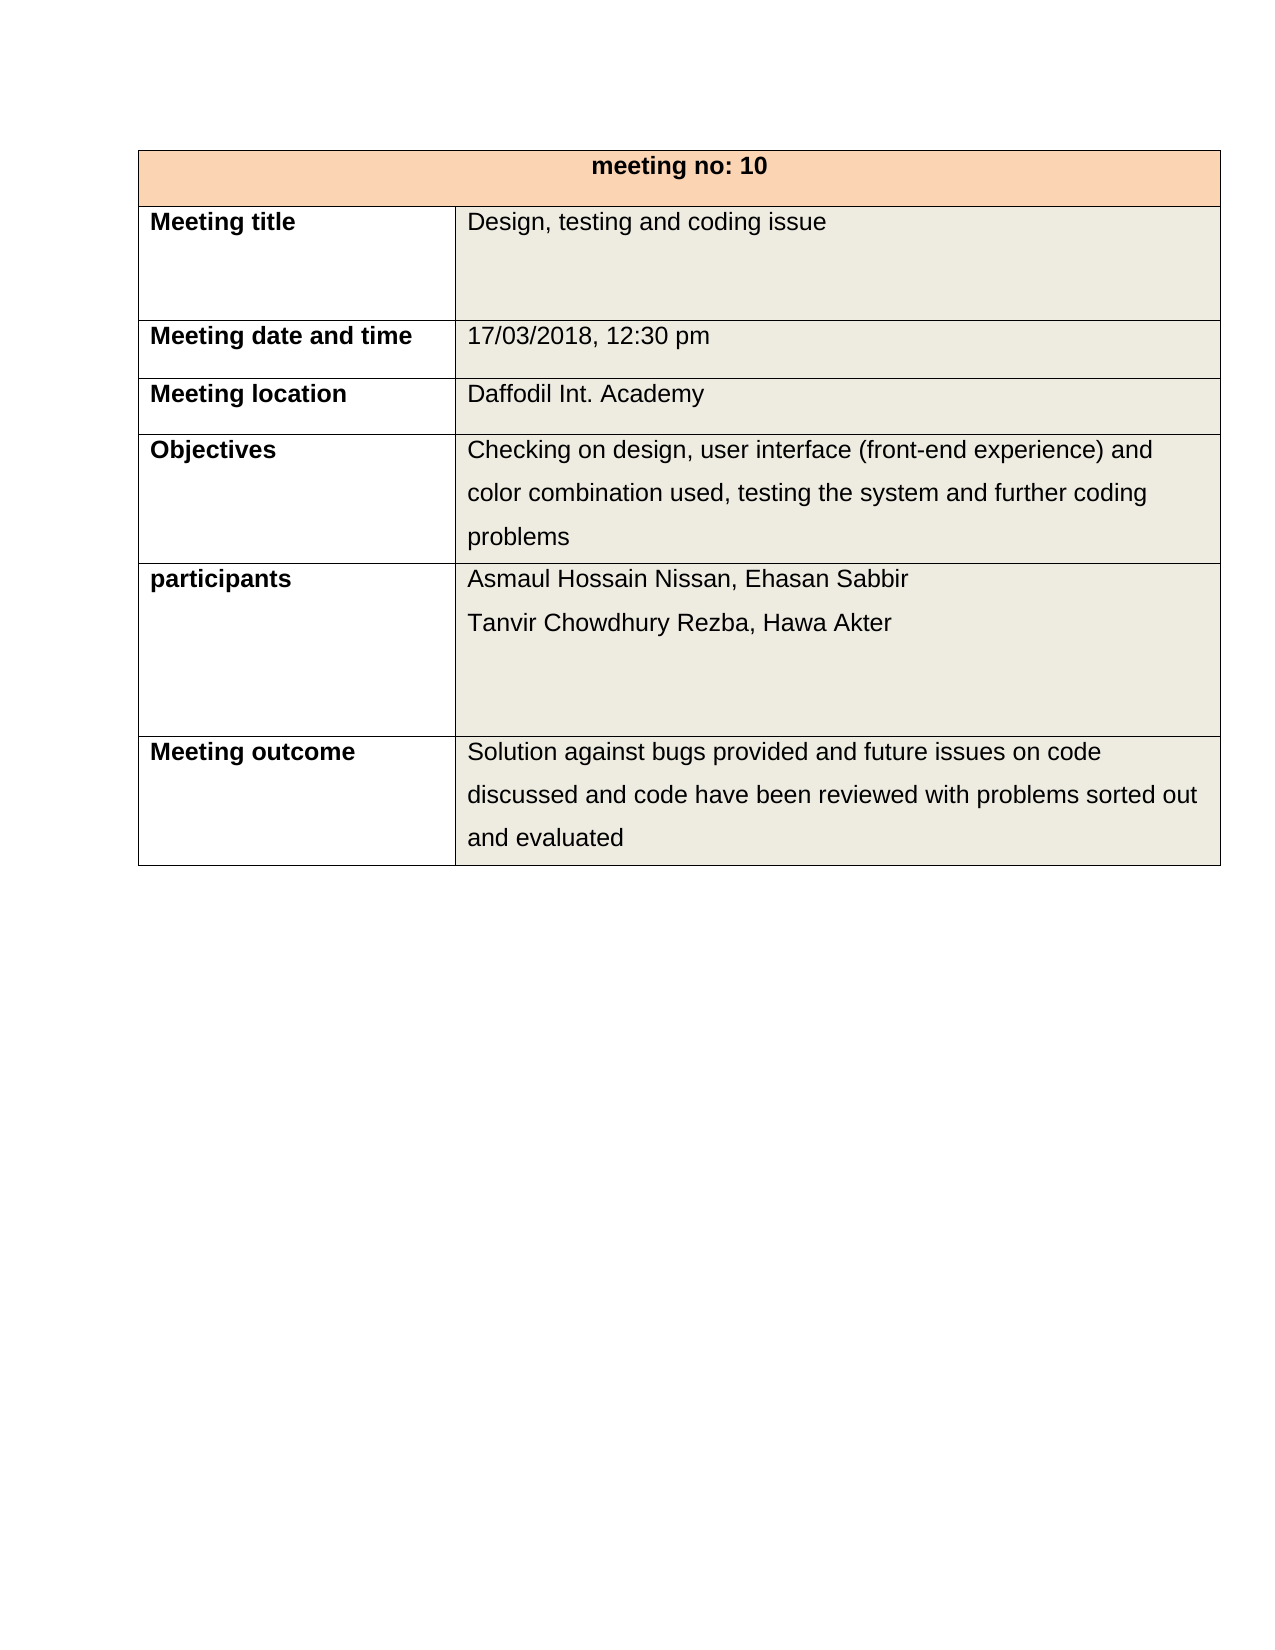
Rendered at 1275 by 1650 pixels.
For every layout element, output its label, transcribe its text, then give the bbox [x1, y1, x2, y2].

table_cell Daffodil Int. Academy [456, 379, 1220, 434]
table_cell Objectives [139, 435, 455, 563]
table_cell Meeting date and time [139, 321, 455, 378]
table_cell Meeting outcome [139, 737, 455, 865]
table_cell Solution against bugs provided and future issues on code discussed and code have been reviewed with problems sorted out and evaluated [456, 737, 1220, 865]
table_cell Meeting location [139, 379, 455, 434]
table_cell Meeting title [139, 207, 455, 320]
table_cell Asmaul Hossain Nissan, Ehasan Sabbir Tanvir Chowdhury Rezba, Hawa Akter [456, 564, 1220, 736]
table_header meeting no: 10 [139, 151, 1220, 206]
table_cell Design, testing and coding issue [456, 207, 1220, 320]
table_cell participants [139, 564, 455, 736]
table_cell 17/03/2018, 12:30 pm [456, 321, 1220, 378]
table_cell Checking on design, user interface (front-end experience) and color combination used, testing the system and further coding problems [456, 435, 1220, 563]
